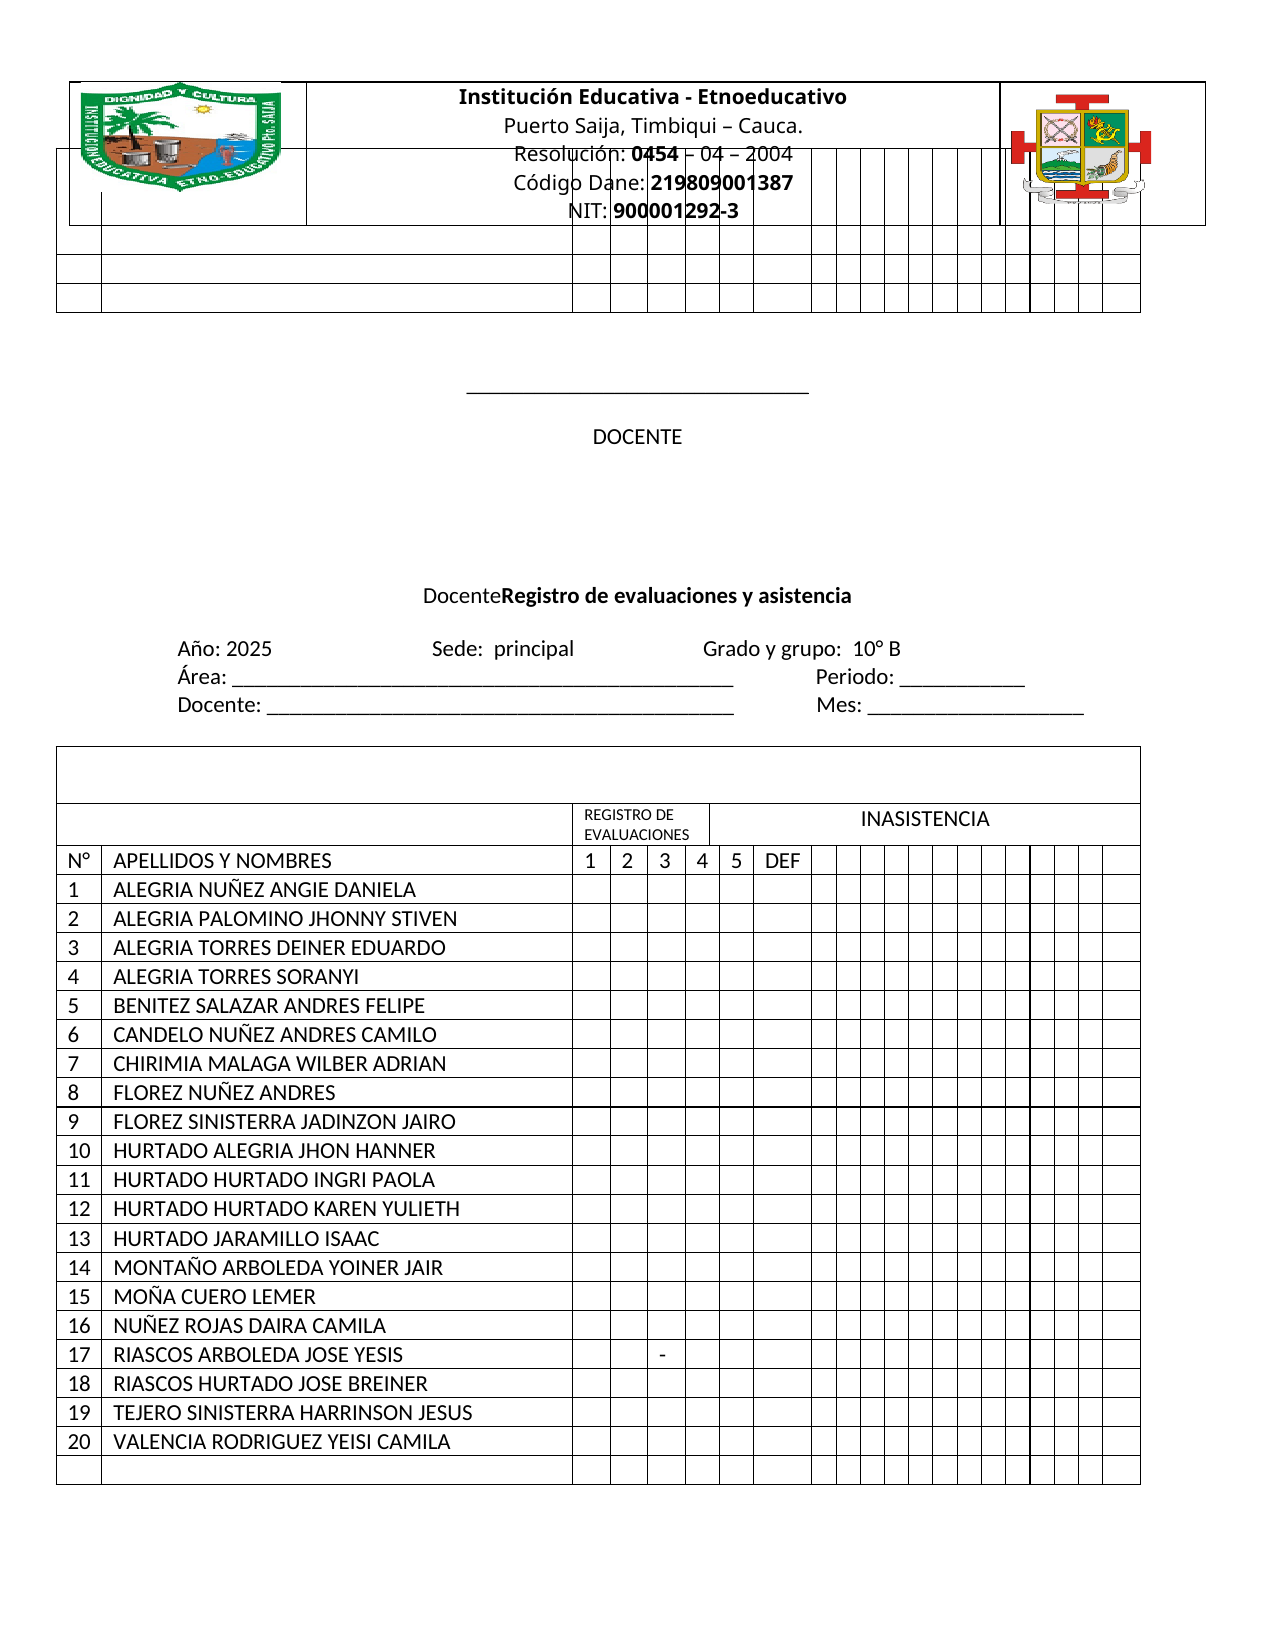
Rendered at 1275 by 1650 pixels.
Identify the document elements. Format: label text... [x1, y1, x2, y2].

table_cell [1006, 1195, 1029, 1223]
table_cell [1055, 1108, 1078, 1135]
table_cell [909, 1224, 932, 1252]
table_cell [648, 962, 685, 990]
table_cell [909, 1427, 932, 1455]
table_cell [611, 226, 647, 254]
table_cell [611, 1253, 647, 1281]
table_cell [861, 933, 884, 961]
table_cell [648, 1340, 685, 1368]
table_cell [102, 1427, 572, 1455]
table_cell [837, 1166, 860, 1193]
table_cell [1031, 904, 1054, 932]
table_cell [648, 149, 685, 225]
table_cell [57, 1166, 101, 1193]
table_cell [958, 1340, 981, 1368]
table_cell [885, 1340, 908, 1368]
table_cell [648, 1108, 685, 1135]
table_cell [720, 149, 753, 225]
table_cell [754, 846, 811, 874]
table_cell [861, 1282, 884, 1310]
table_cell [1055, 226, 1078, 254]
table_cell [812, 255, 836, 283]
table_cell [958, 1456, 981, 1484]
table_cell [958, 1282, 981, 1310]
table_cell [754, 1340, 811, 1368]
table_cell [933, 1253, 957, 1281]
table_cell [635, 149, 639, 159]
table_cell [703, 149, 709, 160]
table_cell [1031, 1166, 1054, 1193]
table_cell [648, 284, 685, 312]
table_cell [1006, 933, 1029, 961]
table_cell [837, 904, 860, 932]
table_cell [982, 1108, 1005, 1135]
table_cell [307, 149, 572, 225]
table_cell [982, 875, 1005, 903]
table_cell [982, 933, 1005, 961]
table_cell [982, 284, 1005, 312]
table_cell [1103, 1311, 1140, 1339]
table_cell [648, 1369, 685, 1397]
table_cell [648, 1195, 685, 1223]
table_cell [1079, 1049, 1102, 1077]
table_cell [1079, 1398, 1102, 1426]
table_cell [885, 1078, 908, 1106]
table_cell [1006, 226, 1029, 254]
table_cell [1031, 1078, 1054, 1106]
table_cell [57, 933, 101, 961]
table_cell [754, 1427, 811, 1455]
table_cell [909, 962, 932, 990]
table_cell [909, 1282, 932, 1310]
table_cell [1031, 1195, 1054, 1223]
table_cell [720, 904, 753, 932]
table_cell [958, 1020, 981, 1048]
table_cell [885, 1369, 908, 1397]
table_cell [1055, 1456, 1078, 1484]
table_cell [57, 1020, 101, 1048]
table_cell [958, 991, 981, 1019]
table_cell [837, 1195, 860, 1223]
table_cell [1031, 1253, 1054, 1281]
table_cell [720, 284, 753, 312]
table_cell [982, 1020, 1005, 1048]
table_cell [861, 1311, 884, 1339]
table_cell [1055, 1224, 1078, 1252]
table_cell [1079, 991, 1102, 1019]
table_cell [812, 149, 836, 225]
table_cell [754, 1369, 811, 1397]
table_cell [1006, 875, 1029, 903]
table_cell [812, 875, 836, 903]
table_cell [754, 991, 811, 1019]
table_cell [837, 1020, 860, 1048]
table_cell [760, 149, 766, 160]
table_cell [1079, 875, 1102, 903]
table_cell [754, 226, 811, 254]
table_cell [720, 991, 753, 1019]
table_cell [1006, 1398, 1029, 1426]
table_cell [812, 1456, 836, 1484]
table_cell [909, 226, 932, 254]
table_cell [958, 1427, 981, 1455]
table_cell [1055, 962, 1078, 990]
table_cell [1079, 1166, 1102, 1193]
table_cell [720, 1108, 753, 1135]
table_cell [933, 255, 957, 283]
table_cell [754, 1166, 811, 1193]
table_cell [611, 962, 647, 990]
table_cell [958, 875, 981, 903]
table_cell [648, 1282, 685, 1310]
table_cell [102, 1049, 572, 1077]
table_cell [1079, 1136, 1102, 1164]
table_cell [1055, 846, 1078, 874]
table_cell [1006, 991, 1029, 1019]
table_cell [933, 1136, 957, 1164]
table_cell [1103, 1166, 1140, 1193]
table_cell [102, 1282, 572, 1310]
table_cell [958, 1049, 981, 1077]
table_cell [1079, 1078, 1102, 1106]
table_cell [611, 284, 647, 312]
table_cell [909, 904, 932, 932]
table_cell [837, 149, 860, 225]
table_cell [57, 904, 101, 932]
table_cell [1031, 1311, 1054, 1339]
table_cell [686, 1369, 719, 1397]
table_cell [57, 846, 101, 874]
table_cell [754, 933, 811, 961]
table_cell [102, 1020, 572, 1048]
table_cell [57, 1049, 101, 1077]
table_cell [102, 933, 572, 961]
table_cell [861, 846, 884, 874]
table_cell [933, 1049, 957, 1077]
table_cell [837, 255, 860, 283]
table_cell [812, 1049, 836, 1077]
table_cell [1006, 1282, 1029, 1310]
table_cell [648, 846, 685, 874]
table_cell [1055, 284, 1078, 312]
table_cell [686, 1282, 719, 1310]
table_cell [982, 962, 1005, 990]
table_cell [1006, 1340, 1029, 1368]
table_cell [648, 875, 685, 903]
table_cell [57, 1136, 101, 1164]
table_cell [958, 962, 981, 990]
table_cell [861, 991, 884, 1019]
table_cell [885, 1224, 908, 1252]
picture [80, 82, 281, 192]
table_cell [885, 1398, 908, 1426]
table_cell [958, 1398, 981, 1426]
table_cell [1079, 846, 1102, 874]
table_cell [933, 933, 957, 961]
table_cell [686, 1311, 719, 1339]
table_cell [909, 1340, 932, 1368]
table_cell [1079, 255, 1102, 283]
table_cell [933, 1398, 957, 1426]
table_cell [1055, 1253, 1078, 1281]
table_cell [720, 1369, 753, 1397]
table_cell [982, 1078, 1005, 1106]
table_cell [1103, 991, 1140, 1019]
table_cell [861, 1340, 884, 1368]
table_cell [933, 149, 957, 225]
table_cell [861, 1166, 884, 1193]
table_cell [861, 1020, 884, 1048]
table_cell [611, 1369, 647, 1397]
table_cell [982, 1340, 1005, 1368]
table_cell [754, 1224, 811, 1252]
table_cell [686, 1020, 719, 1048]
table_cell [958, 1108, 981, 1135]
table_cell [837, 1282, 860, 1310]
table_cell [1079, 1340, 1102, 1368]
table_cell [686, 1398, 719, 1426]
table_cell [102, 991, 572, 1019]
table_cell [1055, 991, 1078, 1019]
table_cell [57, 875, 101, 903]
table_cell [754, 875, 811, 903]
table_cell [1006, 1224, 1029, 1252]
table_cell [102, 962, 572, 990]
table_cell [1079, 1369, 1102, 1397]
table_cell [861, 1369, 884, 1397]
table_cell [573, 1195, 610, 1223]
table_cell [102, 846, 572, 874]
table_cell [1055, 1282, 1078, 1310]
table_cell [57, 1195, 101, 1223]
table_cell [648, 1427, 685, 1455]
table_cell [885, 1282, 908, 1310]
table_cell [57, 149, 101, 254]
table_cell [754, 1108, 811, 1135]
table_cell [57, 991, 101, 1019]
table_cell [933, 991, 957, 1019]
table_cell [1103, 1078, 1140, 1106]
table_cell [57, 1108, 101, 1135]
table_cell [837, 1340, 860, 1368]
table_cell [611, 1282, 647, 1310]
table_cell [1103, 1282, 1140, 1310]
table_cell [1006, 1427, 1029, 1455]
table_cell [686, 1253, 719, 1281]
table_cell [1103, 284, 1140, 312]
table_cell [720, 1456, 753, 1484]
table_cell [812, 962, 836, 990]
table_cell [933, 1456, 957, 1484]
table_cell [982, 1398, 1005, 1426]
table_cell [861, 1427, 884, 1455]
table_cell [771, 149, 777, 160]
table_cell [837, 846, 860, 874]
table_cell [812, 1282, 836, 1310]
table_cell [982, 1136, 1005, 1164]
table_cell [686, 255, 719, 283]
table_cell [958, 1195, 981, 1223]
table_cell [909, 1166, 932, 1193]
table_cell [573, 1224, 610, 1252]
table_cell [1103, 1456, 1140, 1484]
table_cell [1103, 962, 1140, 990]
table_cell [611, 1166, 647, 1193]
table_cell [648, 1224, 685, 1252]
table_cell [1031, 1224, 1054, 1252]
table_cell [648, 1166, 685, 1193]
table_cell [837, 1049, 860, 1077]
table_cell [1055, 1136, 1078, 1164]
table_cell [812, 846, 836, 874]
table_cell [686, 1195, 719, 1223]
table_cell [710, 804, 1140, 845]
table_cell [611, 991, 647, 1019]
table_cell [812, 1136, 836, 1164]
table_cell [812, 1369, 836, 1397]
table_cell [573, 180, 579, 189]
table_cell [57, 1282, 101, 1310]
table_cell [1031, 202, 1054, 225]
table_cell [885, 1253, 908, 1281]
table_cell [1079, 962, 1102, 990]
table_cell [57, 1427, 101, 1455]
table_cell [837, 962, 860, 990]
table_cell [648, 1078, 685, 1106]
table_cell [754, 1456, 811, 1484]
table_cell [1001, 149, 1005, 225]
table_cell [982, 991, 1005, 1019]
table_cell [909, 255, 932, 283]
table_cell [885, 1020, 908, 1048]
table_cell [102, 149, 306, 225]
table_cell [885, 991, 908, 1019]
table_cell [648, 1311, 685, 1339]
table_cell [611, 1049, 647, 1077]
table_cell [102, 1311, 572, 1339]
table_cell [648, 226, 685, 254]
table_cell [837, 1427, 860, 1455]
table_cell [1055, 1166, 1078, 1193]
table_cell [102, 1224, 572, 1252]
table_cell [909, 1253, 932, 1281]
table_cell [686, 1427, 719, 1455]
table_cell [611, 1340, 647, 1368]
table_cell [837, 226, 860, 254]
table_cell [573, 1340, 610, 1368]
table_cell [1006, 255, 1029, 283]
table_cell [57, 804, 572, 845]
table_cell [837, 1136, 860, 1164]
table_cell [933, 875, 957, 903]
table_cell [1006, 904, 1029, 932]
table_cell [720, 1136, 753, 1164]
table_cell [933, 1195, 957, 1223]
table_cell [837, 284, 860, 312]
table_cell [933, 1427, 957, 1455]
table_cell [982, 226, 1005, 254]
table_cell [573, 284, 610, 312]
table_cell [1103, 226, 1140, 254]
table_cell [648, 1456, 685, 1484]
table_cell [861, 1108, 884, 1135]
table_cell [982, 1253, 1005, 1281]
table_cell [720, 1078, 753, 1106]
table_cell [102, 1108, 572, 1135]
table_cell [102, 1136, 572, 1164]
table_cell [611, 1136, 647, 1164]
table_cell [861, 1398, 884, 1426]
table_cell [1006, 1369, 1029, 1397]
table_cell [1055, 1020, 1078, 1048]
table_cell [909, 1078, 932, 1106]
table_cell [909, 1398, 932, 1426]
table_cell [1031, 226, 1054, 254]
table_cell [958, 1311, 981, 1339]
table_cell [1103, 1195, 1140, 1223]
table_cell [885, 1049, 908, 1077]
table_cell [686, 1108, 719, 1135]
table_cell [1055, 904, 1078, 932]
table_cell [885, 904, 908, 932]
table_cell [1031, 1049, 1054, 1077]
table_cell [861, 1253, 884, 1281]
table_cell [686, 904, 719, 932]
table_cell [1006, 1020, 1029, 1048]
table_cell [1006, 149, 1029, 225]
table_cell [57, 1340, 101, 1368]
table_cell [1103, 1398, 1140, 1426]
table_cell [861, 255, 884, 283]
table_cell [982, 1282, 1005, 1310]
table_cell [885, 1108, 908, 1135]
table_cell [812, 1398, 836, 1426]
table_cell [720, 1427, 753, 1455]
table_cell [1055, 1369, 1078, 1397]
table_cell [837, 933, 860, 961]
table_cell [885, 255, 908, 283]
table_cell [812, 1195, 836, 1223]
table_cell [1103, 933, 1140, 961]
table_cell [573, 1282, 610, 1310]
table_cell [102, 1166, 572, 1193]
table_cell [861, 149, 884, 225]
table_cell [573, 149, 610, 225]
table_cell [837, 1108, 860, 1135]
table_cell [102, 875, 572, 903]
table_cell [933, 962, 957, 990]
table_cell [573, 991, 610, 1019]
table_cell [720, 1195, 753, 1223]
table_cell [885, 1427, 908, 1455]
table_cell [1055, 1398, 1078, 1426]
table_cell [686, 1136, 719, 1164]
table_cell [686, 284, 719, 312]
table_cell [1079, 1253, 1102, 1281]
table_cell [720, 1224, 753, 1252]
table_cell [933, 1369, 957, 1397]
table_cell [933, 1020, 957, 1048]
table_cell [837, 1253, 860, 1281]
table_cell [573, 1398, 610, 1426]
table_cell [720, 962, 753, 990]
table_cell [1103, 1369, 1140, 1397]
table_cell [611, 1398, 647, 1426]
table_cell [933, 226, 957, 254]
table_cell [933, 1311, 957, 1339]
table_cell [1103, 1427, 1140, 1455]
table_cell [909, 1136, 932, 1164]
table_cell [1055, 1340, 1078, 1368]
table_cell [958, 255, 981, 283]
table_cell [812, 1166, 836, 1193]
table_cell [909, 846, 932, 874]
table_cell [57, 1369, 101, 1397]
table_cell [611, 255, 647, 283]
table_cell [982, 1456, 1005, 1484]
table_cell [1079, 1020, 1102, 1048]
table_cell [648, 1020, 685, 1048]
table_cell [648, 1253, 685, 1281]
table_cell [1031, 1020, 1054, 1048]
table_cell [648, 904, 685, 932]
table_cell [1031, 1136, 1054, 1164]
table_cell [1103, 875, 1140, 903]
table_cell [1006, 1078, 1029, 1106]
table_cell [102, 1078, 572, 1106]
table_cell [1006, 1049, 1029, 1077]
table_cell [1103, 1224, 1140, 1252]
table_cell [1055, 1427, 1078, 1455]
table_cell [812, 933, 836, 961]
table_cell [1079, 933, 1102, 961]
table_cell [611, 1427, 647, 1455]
text DocenteRegistro de evaluaciones y asistencia [177, 581, 1098, 609]
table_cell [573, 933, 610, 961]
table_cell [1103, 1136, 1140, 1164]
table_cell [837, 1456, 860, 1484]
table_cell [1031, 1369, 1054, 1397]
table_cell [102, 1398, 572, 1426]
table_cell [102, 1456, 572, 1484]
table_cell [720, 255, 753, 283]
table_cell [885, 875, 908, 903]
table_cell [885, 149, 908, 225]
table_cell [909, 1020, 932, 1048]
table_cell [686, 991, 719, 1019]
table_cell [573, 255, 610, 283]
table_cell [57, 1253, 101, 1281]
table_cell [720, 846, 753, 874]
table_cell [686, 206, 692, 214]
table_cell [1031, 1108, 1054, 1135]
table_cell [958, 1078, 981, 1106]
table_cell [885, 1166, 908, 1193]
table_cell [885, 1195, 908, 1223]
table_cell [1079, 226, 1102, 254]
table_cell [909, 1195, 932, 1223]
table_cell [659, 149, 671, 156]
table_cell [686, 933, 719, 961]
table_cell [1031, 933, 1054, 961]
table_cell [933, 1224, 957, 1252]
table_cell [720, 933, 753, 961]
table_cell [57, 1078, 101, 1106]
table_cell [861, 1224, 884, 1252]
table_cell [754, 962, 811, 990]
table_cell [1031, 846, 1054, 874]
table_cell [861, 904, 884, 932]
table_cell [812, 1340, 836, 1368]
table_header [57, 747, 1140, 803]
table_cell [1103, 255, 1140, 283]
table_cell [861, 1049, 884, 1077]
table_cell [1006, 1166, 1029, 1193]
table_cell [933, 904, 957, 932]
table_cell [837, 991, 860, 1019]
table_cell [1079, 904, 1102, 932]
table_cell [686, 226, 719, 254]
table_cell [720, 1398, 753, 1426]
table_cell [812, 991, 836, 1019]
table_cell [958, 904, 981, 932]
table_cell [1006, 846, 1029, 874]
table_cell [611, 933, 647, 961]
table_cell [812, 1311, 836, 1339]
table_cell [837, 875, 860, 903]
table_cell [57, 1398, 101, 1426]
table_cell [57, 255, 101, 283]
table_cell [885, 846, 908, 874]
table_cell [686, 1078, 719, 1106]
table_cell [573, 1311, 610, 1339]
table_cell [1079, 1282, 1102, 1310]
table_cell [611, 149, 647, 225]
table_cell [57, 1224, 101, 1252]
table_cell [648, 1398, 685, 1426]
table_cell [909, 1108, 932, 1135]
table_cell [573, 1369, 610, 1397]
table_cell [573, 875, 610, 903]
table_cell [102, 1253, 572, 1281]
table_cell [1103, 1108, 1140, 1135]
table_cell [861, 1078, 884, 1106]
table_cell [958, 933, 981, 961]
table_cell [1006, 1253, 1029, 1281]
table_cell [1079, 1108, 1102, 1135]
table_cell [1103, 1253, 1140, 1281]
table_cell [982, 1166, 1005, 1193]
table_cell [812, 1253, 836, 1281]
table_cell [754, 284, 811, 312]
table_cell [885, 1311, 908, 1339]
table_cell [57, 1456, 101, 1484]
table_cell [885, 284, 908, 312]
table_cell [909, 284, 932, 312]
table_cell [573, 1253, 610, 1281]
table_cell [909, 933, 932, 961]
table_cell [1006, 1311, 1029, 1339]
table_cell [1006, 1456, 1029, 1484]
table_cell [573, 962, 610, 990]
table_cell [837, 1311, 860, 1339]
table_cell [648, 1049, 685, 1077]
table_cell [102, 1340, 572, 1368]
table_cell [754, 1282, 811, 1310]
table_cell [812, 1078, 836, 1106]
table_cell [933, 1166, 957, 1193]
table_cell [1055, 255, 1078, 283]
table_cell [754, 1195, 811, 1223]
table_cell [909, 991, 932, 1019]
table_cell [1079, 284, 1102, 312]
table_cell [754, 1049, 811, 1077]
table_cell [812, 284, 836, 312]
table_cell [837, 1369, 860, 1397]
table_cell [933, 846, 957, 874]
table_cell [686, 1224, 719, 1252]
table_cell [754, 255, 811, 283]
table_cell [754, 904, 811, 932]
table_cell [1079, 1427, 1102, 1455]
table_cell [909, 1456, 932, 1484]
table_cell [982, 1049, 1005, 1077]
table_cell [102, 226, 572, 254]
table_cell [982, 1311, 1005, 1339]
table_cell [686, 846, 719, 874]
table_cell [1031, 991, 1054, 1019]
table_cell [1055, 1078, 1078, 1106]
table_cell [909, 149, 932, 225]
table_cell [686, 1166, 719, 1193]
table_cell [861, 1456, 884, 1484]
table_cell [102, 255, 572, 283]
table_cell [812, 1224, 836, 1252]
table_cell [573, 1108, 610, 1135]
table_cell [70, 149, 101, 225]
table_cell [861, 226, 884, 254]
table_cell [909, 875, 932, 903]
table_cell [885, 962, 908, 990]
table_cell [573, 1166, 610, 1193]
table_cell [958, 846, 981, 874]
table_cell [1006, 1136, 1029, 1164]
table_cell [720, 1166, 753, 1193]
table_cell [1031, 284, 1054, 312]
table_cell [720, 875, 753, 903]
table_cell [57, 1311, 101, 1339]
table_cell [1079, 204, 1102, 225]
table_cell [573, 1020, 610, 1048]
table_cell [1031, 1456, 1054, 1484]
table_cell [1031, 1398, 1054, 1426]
text ______________________________ [177, 369, 1098, 397]
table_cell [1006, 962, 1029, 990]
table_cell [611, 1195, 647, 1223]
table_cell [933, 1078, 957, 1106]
text DOCENTE [177, 422, 1098, 450]
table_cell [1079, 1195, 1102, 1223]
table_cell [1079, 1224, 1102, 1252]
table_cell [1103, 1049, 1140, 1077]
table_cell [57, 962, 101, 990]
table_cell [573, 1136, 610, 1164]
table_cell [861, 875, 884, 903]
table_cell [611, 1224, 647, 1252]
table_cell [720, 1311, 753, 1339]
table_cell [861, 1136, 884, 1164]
text Área: ____________________________________________ Periodo: ___________ [177, 662, 1098, 690]
picture [1011, 94, 1152, 204]
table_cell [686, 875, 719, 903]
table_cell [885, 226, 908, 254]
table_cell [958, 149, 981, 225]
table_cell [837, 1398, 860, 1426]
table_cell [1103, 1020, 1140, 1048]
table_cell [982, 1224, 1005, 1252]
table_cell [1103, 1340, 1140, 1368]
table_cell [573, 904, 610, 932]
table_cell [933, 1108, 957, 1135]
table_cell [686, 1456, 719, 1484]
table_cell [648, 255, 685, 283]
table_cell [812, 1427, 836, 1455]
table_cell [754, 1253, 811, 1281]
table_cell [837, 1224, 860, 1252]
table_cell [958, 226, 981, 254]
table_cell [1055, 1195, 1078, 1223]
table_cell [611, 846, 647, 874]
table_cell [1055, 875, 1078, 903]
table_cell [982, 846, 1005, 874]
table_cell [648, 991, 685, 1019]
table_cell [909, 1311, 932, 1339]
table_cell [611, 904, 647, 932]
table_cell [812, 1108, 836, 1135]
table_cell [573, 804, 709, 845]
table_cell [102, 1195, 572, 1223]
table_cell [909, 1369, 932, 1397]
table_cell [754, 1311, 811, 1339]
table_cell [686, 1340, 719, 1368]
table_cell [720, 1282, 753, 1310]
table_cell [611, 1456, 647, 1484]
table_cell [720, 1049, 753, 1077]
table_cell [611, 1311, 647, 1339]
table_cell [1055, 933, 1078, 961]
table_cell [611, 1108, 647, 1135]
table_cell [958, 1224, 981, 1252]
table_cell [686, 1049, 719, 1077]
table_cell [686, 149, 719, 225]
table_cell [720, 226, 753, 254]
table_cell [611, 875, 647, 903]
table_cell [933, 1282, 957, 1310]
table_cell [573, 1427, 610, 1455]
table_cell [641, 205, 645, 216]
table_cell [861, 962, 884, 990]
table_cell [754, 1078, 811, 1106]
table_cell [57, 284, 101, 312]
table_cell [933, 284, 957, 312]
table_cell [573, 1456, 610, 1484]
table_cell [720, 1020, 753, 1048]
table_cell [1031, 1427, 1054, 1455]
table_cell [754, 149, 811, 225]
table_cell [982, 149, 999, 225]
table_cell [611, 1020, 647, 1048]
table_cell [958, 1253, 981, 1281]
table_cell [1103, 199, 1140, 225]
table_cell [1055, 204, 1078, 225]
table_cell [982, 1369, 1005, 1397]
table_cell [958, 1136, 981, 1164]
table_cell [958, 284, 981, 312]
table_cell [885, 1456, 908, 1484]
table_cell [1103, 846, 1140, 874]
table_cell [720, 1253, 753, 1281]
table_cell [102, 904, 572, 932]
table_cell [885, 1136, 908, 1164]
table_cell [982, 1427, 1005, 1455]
text Docente: _________________________________________ Mes: ___________________ [177, 690, 1098, 718]
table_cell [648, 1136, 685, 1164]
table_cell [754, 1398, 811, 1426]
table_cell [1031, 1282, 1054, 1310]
text Año: 2025 Sede: principal Grado y grupo: 10° B [177, 634, 1098, 662]
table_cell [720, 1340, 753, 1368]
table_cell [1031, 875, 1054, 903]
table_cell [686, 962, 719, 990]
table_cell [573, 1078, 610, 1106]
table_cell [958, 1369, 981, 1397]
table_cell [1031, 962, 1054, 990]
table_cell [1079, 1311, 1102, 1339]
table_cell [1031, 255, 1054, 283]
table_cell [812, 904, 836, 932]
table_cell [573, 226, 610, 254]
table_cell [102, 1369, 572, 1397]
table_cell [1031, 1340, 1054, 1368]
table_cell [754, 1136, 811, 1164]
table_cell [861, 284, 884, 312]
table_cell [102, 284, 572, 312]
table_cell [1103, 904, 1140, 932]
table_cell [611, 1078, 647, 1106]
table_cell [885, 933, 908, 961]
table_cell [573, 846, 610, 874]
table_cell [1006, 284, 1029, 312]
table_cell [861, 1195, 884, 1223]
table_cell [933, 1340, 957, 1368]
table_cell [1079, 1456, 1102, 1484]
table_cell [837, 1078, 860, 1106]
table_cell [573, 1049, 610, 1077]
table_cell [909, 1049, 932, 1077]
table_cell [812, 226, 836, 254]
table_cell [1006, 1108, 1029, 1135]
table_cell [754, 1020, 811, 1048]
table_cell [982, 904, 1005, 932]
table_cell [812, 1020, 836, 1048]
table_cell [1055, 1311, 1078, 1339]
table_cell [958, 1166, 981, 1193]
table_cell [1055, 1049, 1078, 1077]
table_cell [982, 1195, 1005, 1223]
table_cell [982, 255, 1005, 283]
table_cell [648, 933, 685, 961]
